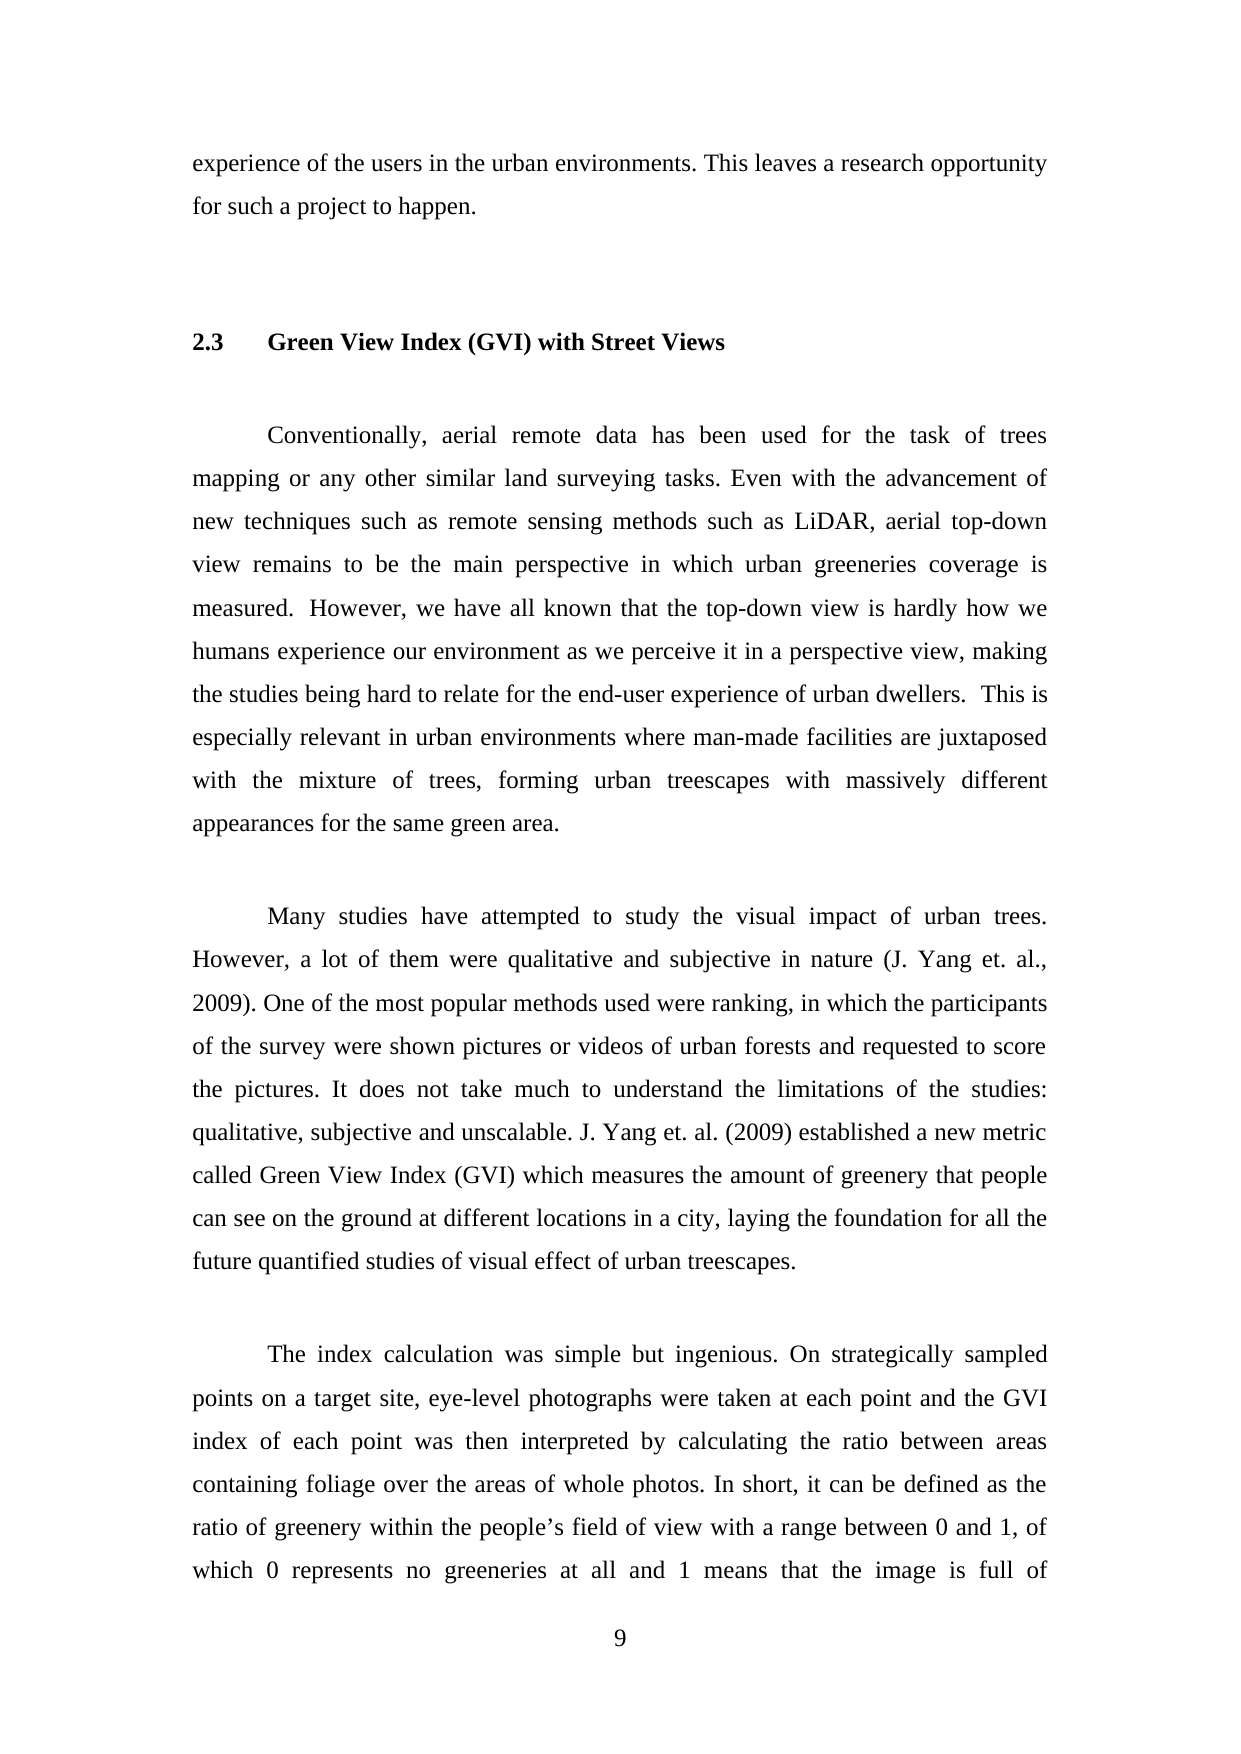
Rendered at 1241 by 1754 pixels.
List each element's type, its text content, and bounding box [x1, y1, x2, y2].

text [192, 148, 1048, 219]
text Conventionally, aerial remote data has been used for the task of trees mapping or any other similar land surveying tasks. Even with the advancement of new techniques such as remote sensing methods such as LiDAR, aerial top-down view remains to be the main perspective in which urban greeneries coverage is measured. However, we have all known that the top-down view is hardly how we humans experience our environment as we perceive it in a perspective view, making the studies being hard to relate for the end-user experience of urban dwellers. This is especially relevant in urban environments where man-made facilities are juxtaposed with the mixture of trees, forming urban treescapes with massively different appearances for the same green area. [192, 420, 1048, 837]
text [192, 1339, 1048, 1584]
subtitle Green View Index (GVI) with Street Views [192, 327, 1048, 356]
text Many studies have attempted to study the visual impact of urban trees. However, a lot of them were qualitative and subjective in nature (J. Yang et. al., 2009). One of the most popular methods used were ranking, in which the participants of the survey were shown pictures or videos of urban forests and requested to score the pictures. It does not take much to understand the limitations of the studies: qualitative, subjective and unscalable. J. Yang et. al. (2009) established a new metric called Green View Index (GVI) which measures the amount of greenery that people can see on the ground at different locations in a city, laying the foundation for all the future quantified studies of visual effect of urban treescapes. [192, 901, 1048, 1275]
